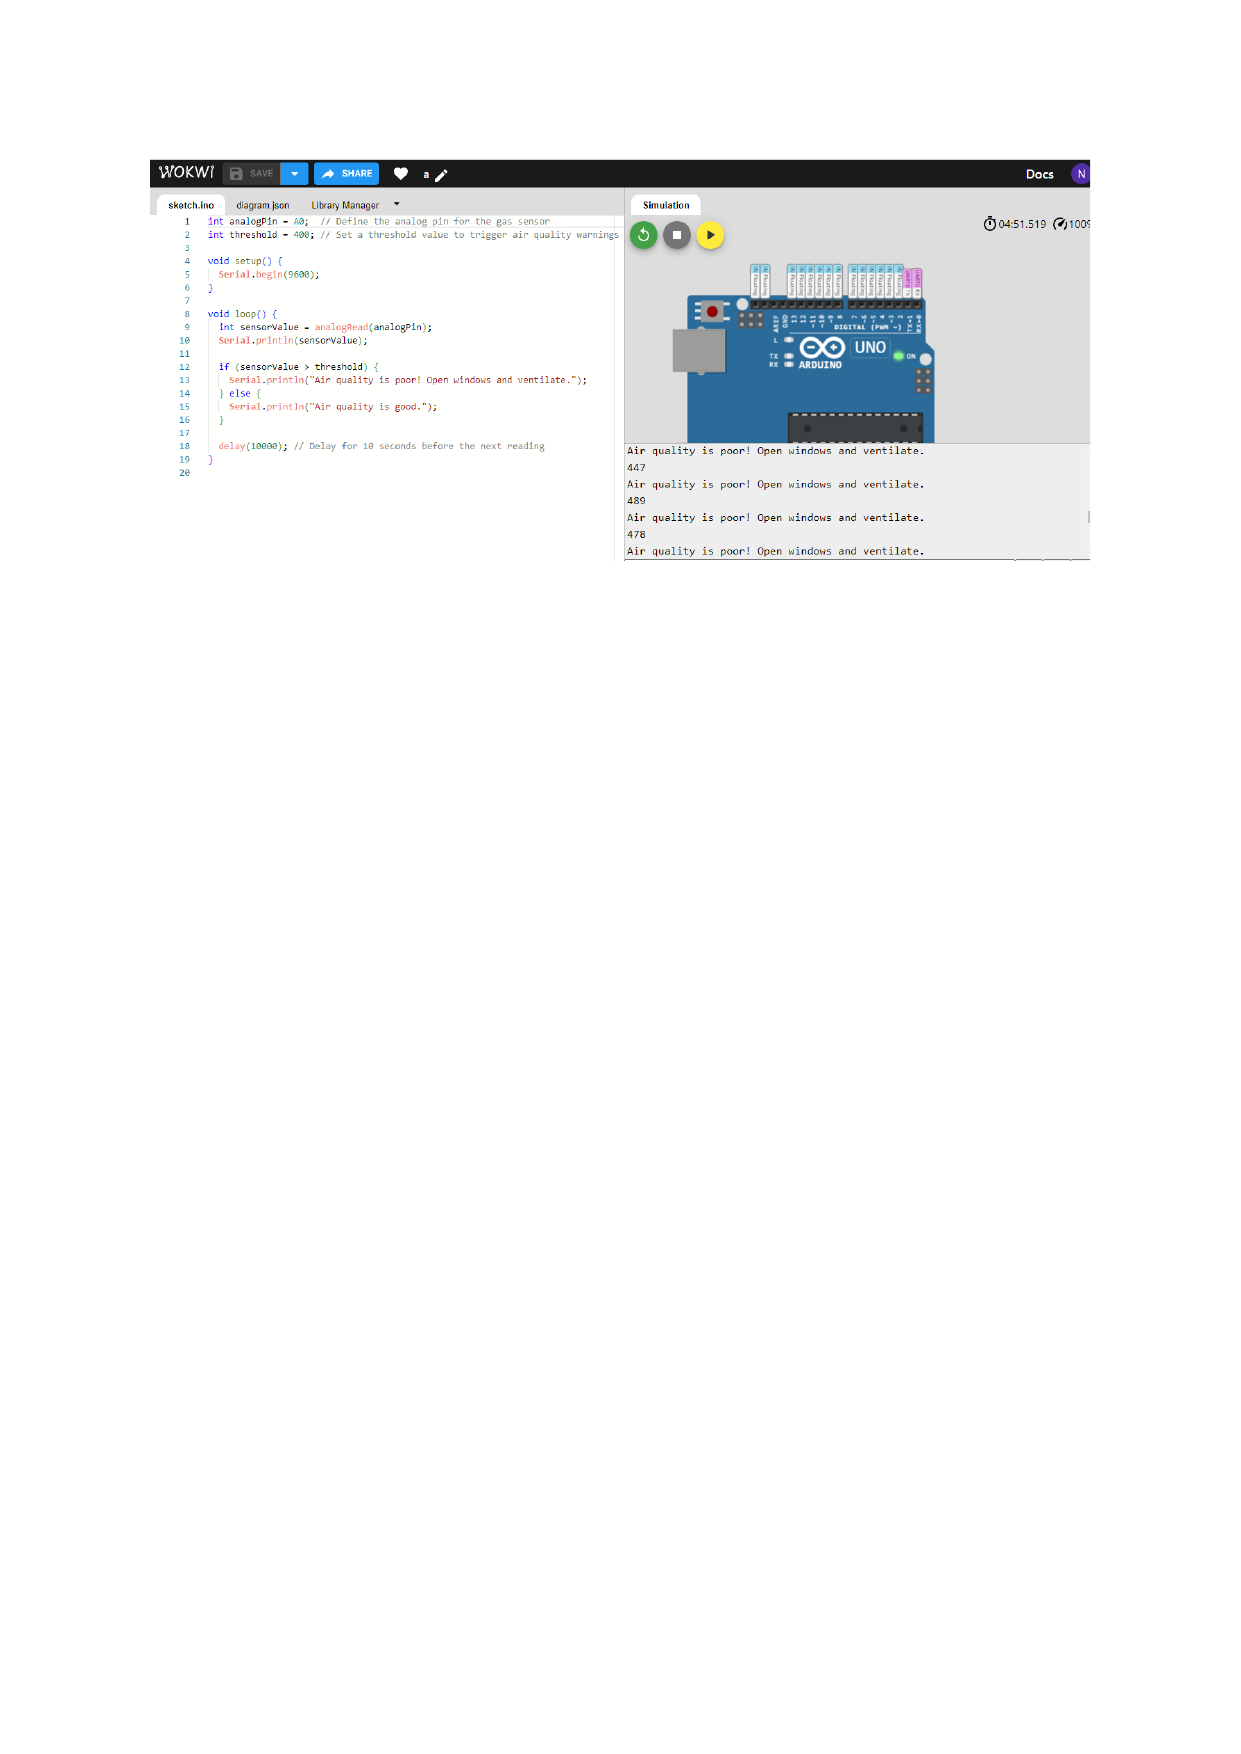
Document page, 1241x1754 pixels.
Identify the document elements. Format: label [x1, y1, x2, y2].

picture [150, 150, 1091, 561]
